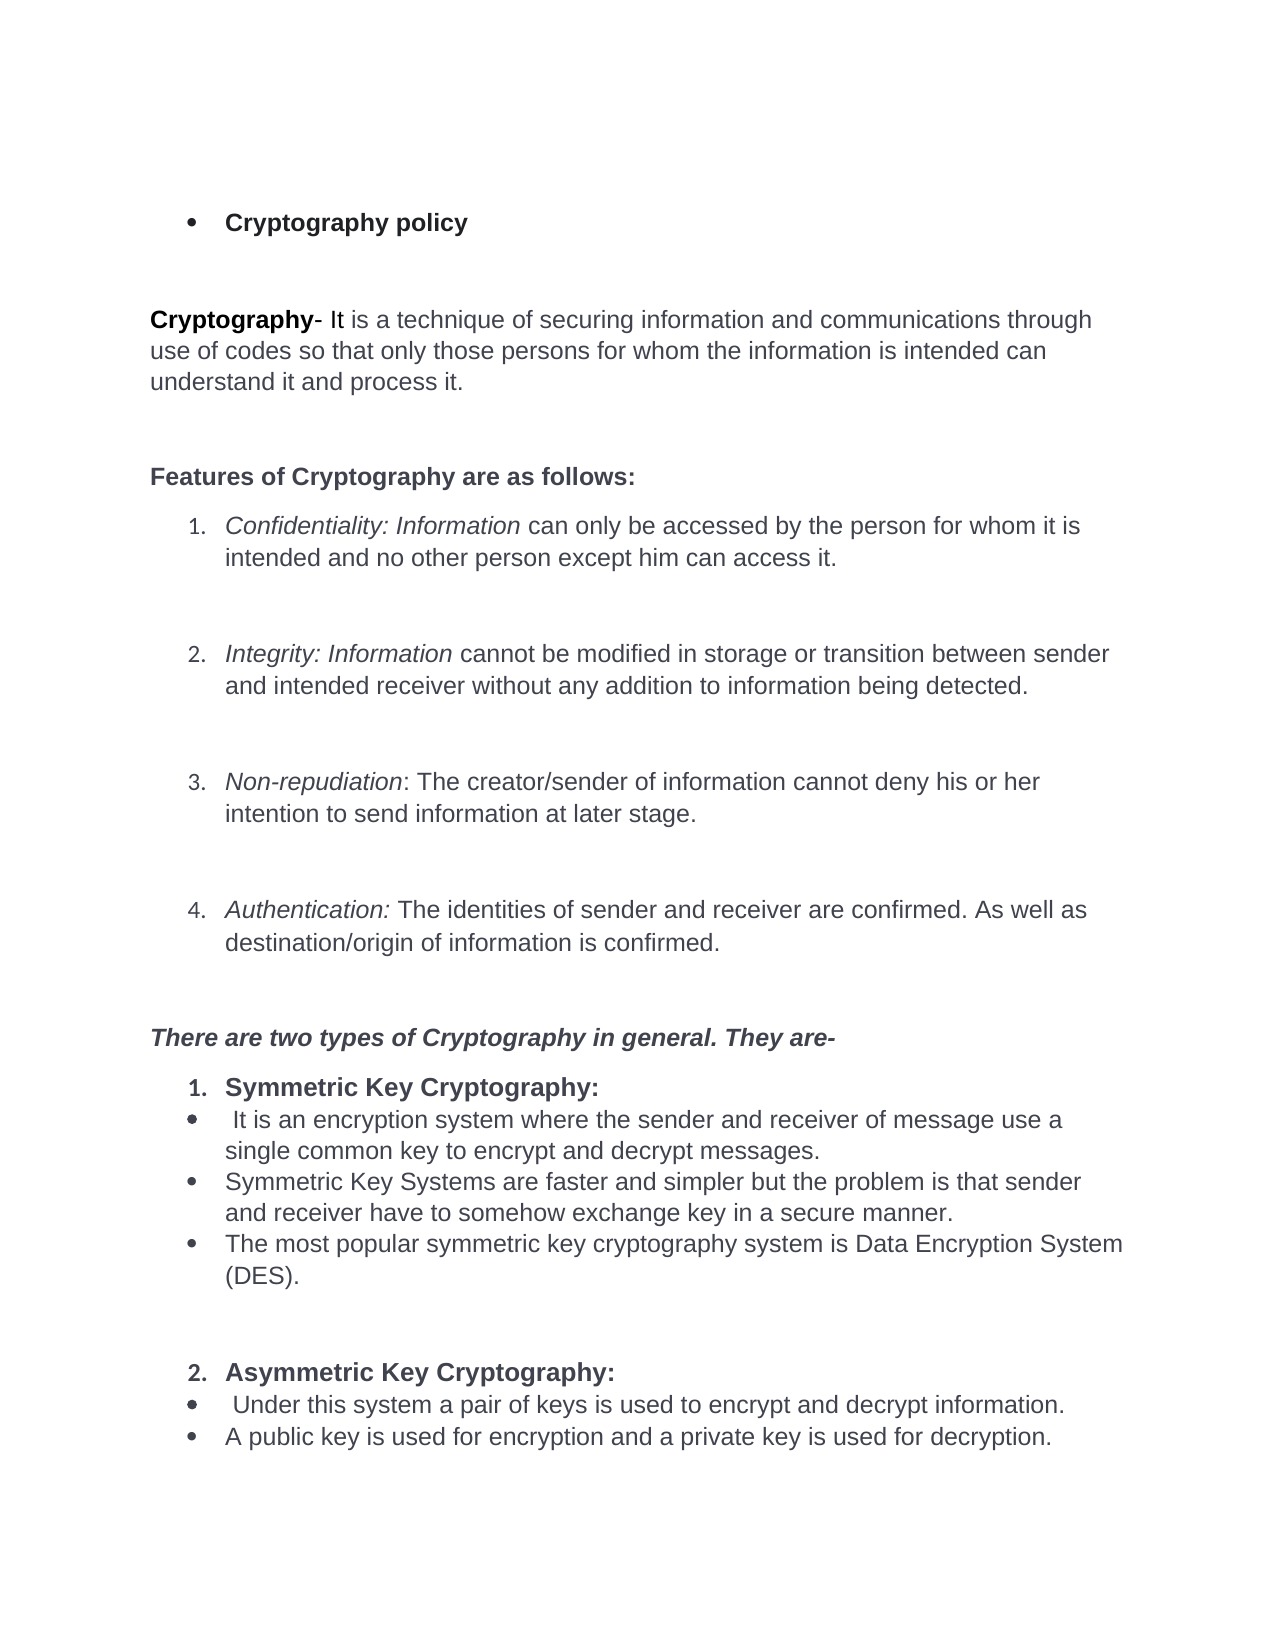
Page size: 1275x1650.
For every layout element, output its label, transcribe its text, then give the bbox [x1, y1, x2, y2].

list The most popular symmetric key cryptography system is Data Encryption System (DES). [187, 1229, 1125, 1289]
list Symmetric Key Cryptography: [187, 1071, 1125, 1102]
list It is an encryption system where the sender and receiver of message use a single common key to encrypt and decrypt messages. [187, 1105, 1125, 1165]
list Asymmetric Key Cryptography: [187, 1356, 1125, 1388]
list Authentication: The identities of sender and receiver are confirmed. As well as destination/origin of information is confirmed. [187, 895, 1125, 956]
list Symmetric Key Systems are faster and simpler but the problem is that sender and receiver have to somehow exchange key in a secure manner. [187, 1167, 1125, 1227]
text Features of Cryptography are as follows: [150, 462, 1125, 491]
list Under this system a pair of keys is used to encrypt and decrypt information. [187, 1390, 1125, 1419]
text There are two types of Cryptography in general. They are- [150, 1023, 1125, 1052]
list Integrity: Information cannot be modified in storage or transition between sender and intended receiver without any addition to information being detected. [187, 638, 1125, 700]
text Cryptography- It is a technique of securing information and communications through use of codes so that only those persons for whom the information is intended can understand it and process it. [150, 304, 1125, 396]
list A public key is used for encryption and a private key is used for decryption. [187, 1422, 1125, 1451]
list Cryptography policy [187, 208, 1125, 237]
list Confidentiality: Information can only be accessed by the person for whom it is intended and no other person except him can access it. [187, 510, 1125, 572]
list Non-repudiation: The creator/sender of information cannot deny his or her intention to send information at later stage. [187, 766, 1125, 828]
